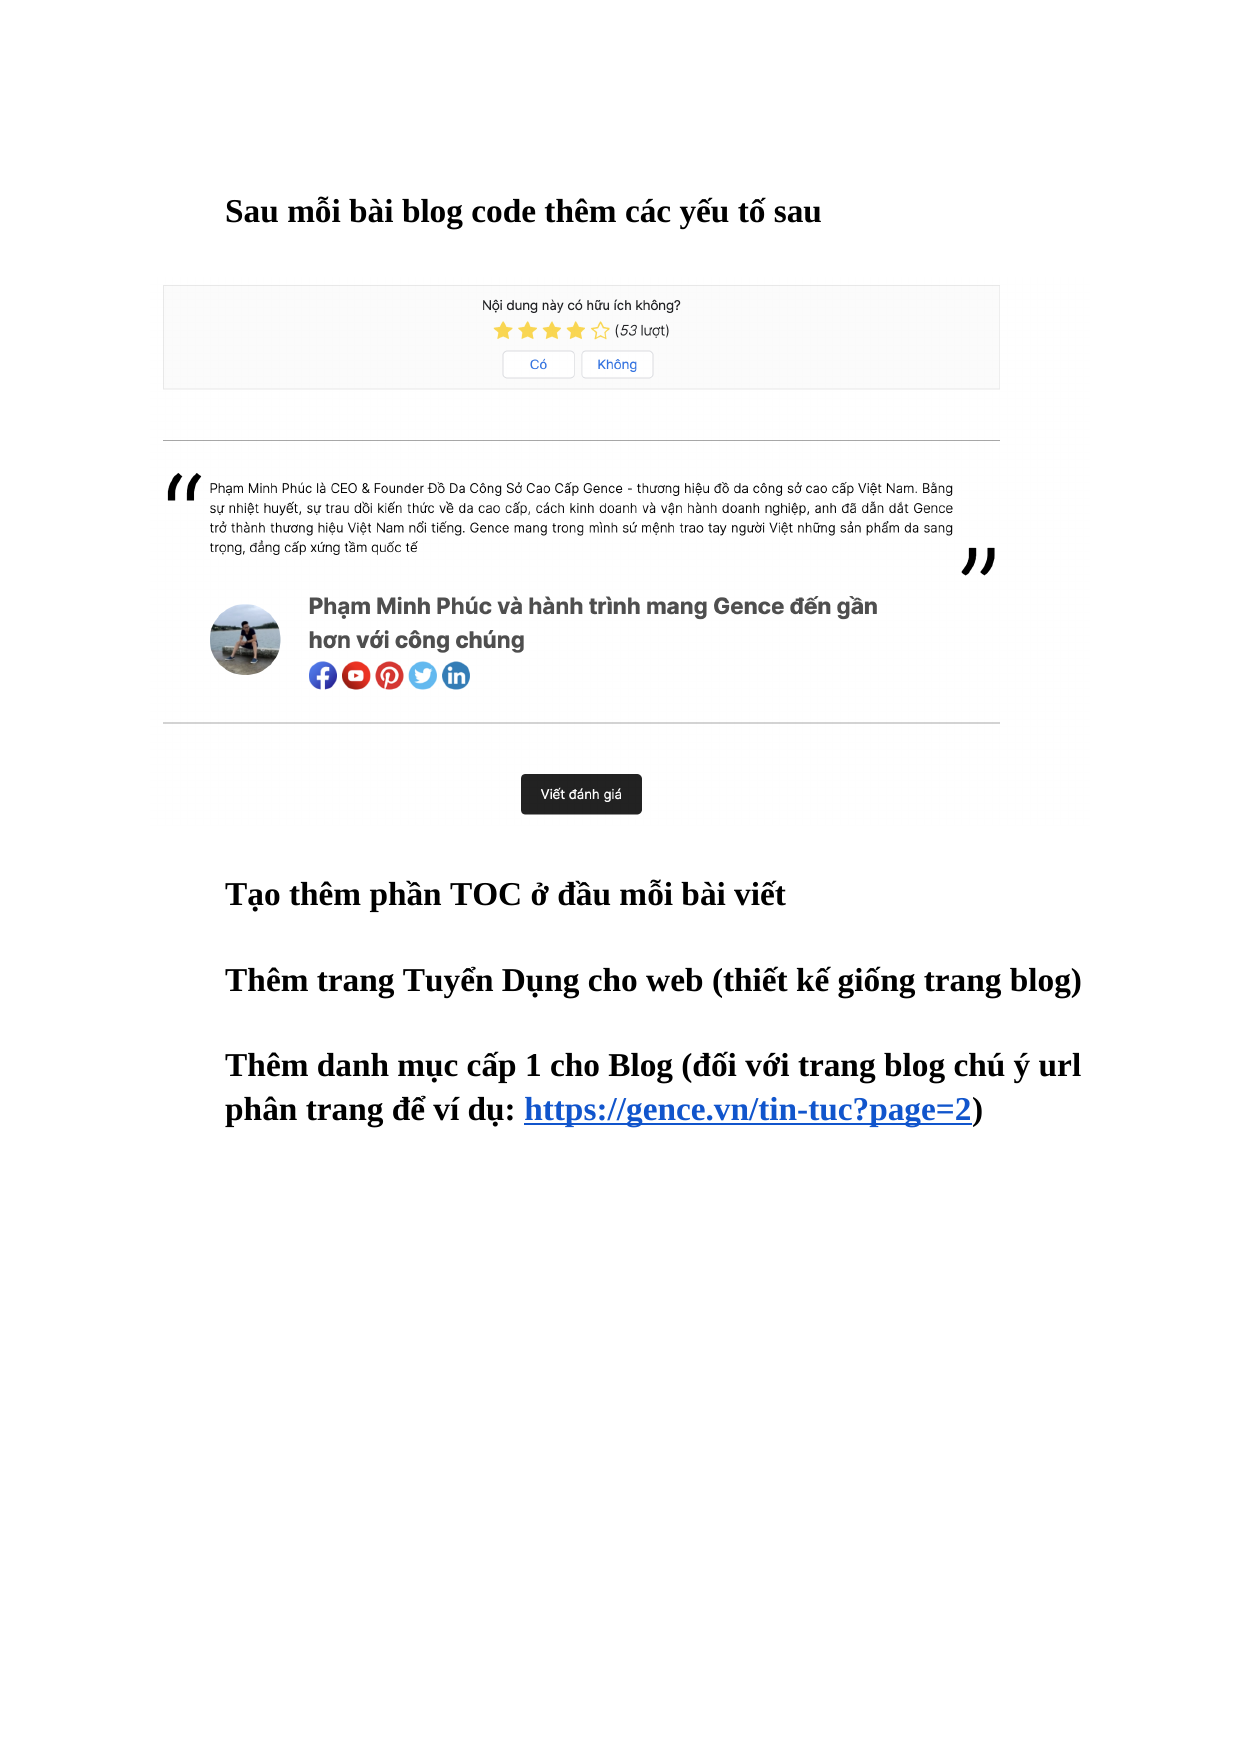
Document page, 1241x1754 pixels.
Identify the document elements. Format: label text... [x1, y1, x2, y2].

picture [150, 277, 1091, 826]
subtitle Thêm trang Tuyển Dụng cho web (thiết kế giống trang blog) [225, 960, 1090, 998]
subtitle Tạo thêm phần TOC ở đầu mỗi bài viết [225, 874, 1090, 912]
subtitle Thêm danh mục cấp 1 cho Blog (đối với trang blog chú ý url phân trang để ví dụ: https://gence.vn/tin-tuc?page=2) [225, 1046, 1090, 1128]
subtitle Sau mỗi bài blog code thêm các yếu tố sau [225, 192, 1090, 230]
